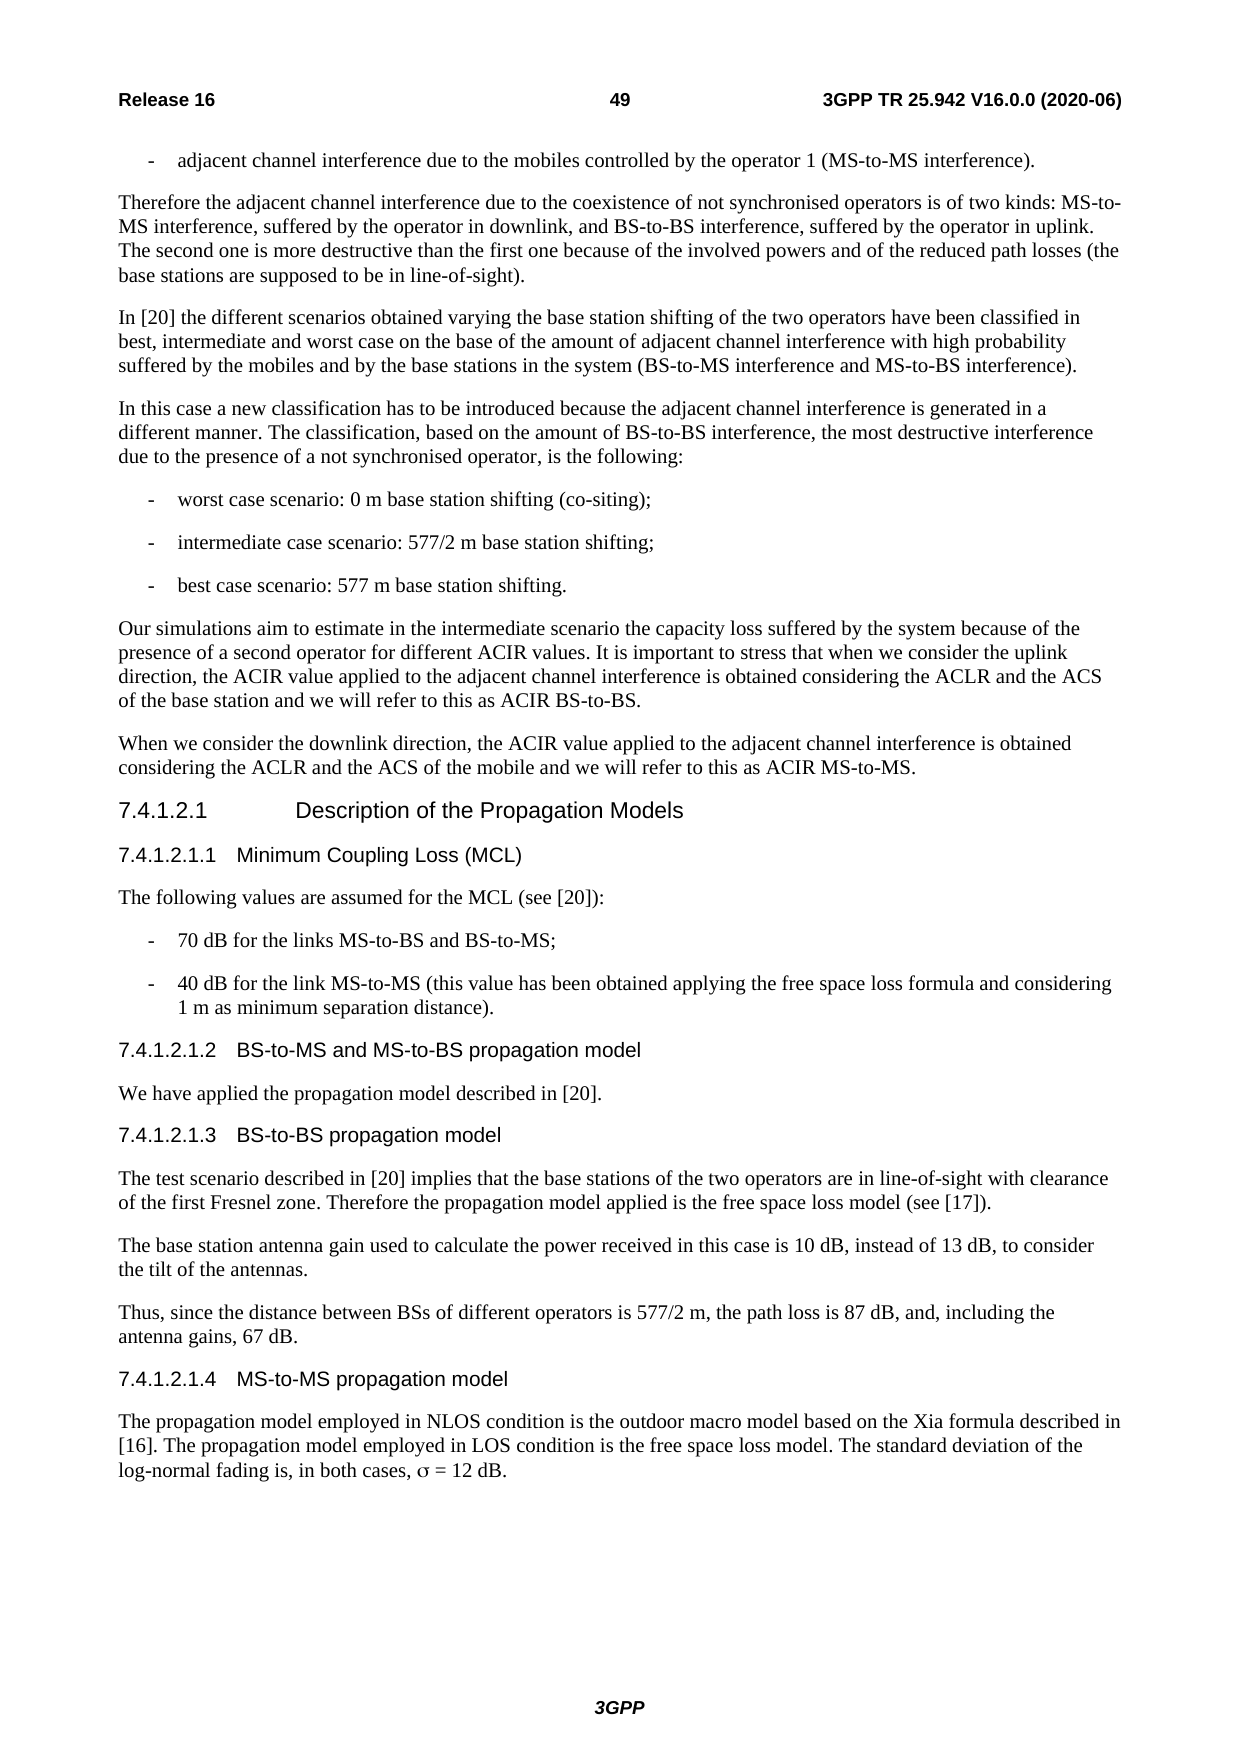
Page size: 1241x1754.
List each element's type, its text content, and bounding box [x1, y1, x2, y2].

subtitle 7.4.1.2.1.2 BS-to-MS and MS-to-BS propagation model [118, 1038, 1122, 1062]
subtitle 7.4.1.2.1.3 BS-to-BS propagation model [118, 1123, 1122, 1147]
text - 40 dB for the link MS-to-MS (this value has been obtained applying the free space loss formula and considering 1 m as minimum separation distance). [148, 971, 1122, 1019]
text When we consider the downlink direction, the ACIR value applied to the adjacent channel interference is obtained considering the ACLR and the ACS of the mobile and we will refer to this as ACIR MS-to-MS. [118, 731, 1122, 779]
text Therefore the adjacent channel interference due to the coexistence of not synchronised operators is of two kinds: MS-to-MS interference, suffered by the operator in downlink, and BS-to-BS interference, suffered by the operator in uplink. The second one is more destructive than the first one because of the involved powers and of the reduced path losses (the base stations are supposed to be in line-of-sight). [118, 190, 1122, 287]
text The propagation model employed in NLOS condition is the outdoor macro model based on the Xia formula described in [16]. The propagation model employed in LOS condition is the free space loss model. The standard deviation of the log-normal fading is, in both cases,  = 12 dB. [118, 1409, 1122, 1482]
text Our simulations aim to estimate in the intermediate scenario the capacity loss suffered by the system because of the presence of a second operator for different ACIR values. It is important to stress that when we consider the uplink direction, the ACIR value applied to the adjacent channel interference is obtained considering the ACLR and the ACS of the base station and we will refer to this as ACIR BS-to-BS. [118, 616, 1122, 712]
text - 70 dB for the links MS-to-BS and BS-to-MS; [148, 928, 1122, 952]
subtitle 7.4.1.2.1.1 Minimum Coupling Loss (MCL) [118, 843, 1122, 867]
text - adjacent channel interference due to the mobiles controlled by the operator 1 (MS-to-MS interference). [148, 147, 1122, 172]
text The test scenario described in [20] implies that the base stations of the two operators are in line-of-sight with clearance of the first Fresnel zone. Therefore the propagation model applied is the free space loss model (see [17]). [118, 1166, 1122, 1214]
text - best case scenario: 577 m base station shifting. [148, 573, 1122, 597]
text We have applied the propagation model described in [20]. [118, 1081, 1122, 1104]
subtitle 7.4.1.2.1.4 MS-to-MS propagation model [118, 1367, 1122, 1391]
text Thus, since the distance between BSs of different operators is 577/2 m, the path loss is 87 dB, and, including the antenna gains, 67 dB. [118, 1300, 1122, 1348]
text In this case a new classification has to be introduced because the adjacent channel interference is generated in a different manner. The classification, based on the amount of BS-to-BS interference, the most destructive interference due to the presence of a not synchronised operator, is the following: [118, 396, 1122, 468]
subtitle 7.4.1.2.1 Description of the Propagation Models [118, 797, 1122, 824]
text In [20] the different scenarios obtained varying the base station shifting of the two operators have been classified in best, intermediate and worst case on the base of the amount of adjacent channel interference with high probability suffered by the mobiles and by the base stations in the system (BS-to-MS interference and MS-to-BS interference). [118, 305, 1122, 377]
text The following values are assumed for the MCL (see [20]): [118, 885, 1122, 909]
text - intermediate case scenario: 577/2 m base station shifting; [148, 530, 1122, 554]
text The base station antenna gain used to calculate the power received in this case is 10 dB, instead of 13 dB, to consider the tilt of the antennas. [118, 1233, 1122, 1281]
text - worst case scenario: 0 m base station shifting (co-siting); [148, 487, 1122, 511]
